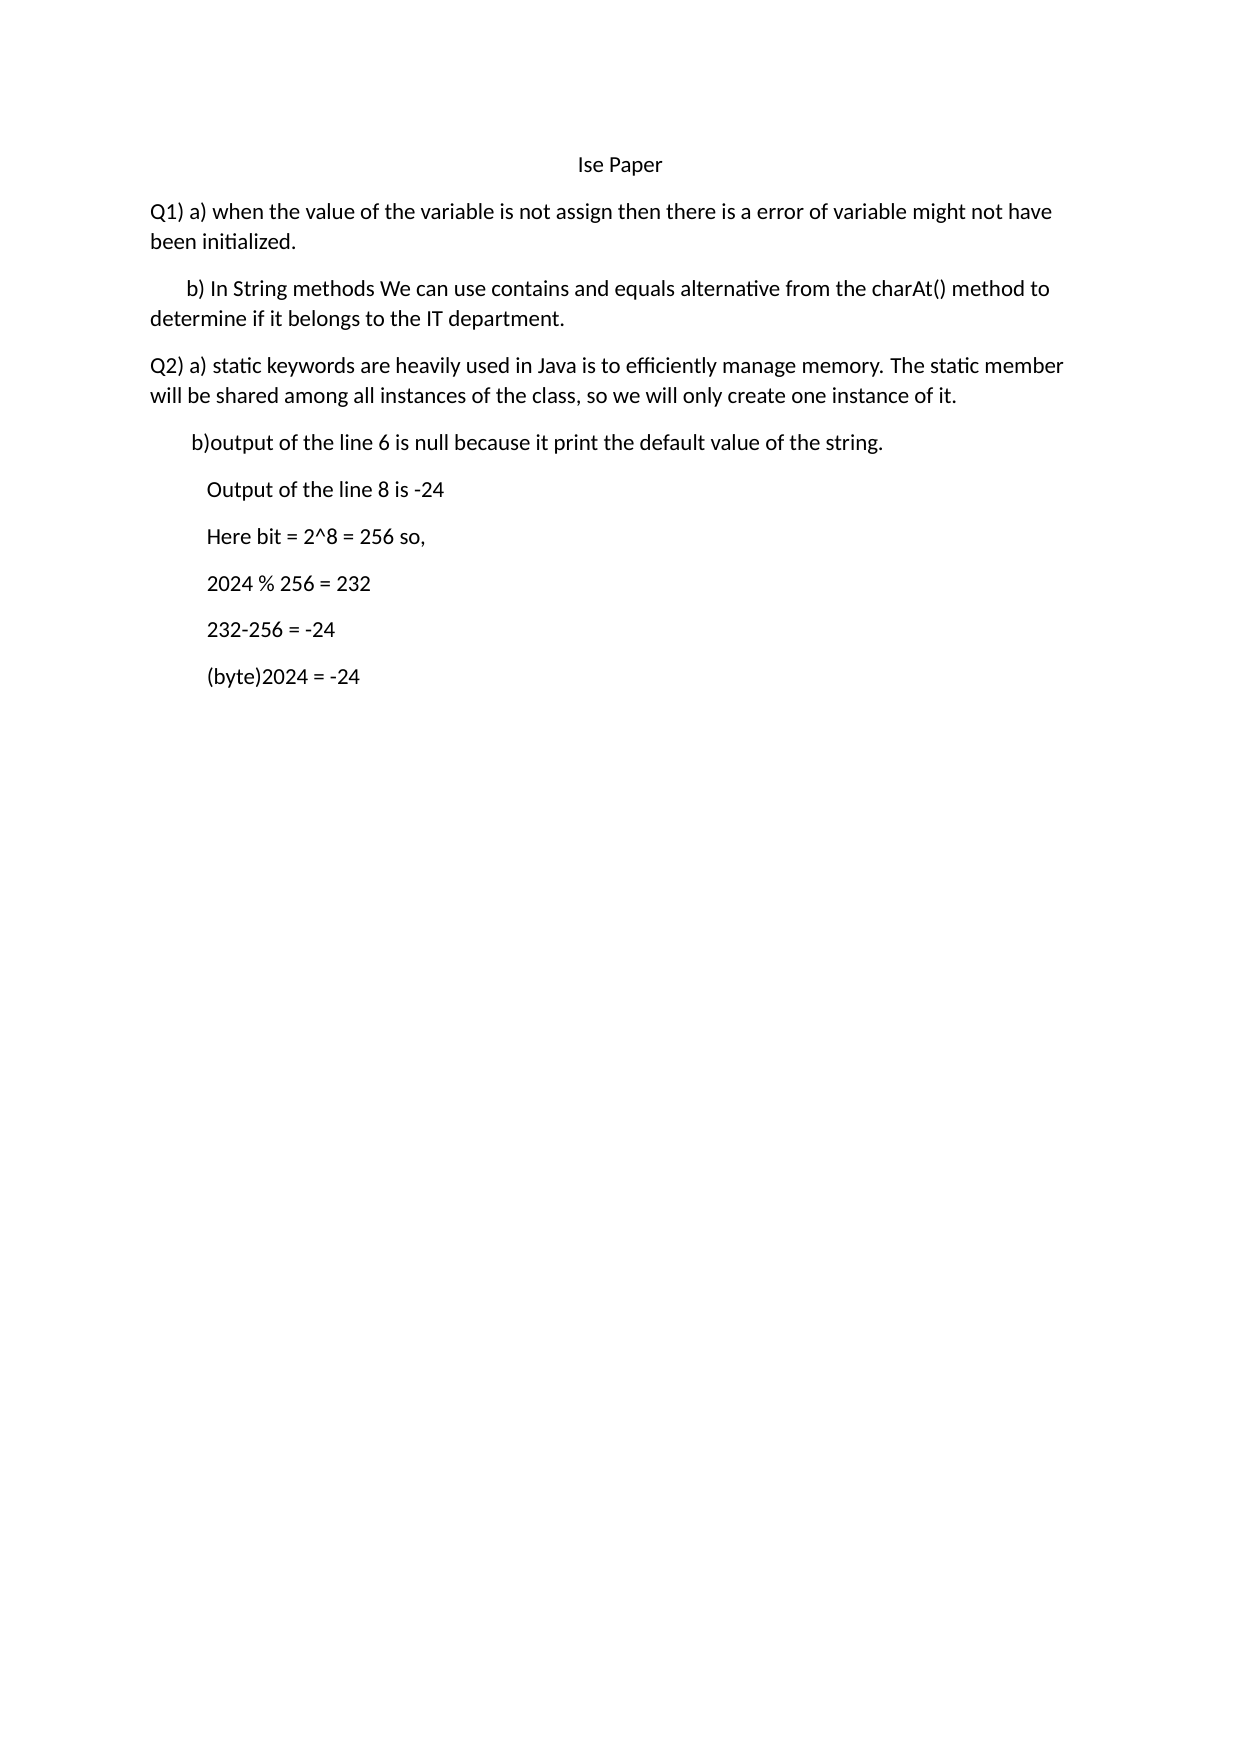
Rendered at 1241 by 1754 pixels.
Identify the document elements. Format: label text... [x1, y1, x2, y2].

text b)output of the line 6 is null because it print the default value of the string. [150, 428, 1090, 456]
text Output of the line 8 is -24 [150, 475, 1090, 503]
text Q2) a) static keywords are heavily used in Java is to efficiently manage memory. The static member will be shared among all instances of the class, so we will only create one instance of it. [150, 351, 1090, 409]
text (byte)2024 = -24 [150, 662, 1090, 691]
text 232-256 = -24 [150, 616, 1090, 644]
text Ise Paper [150, 150, 1090, 178]
text 2024 % 256 = 232 [150, 569, 1090, 597]
text Q1) a) when the value of the variable is not assign then there is a error of variable might not have been initialized. [150, 197, 1090, 255]
text Here bit = 2^8 = 256 so, [150, 522, 1090, 550]
text b) In String methods We can use contains and equals alternative from the charAt() method to determine if it belongs to the IT department. [150, 274, 1090, 332]
